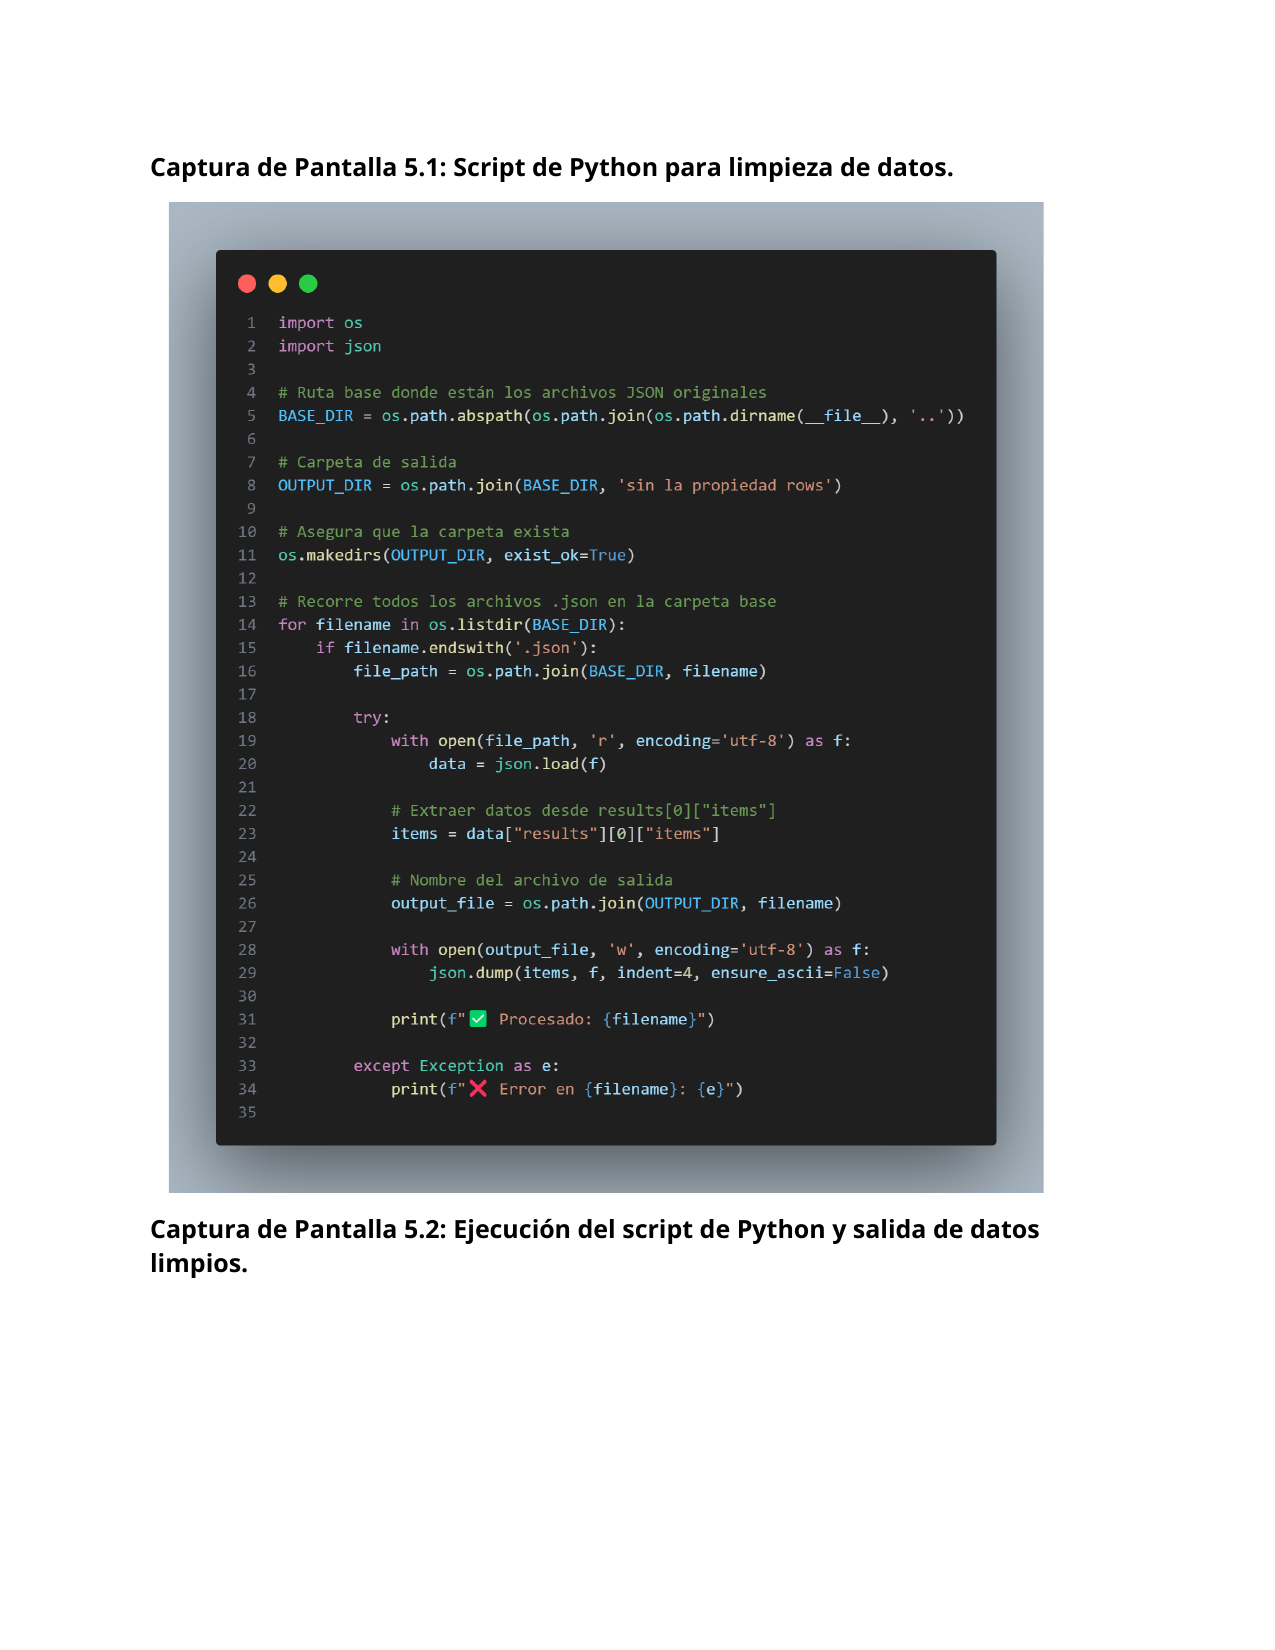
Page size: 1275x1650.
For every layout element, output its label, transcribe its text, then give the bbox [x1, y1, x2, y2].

text Captura de Pantalla 5.1: Script de Python para limpieza de datos. [150, 150, 1125, 184]
text Captura de Pantalla 5.2: Ejecución del script de Python y salida de datos limpios. [150, 1211, 1125, 1279]
picture [168, 202, 1044, 1193]
